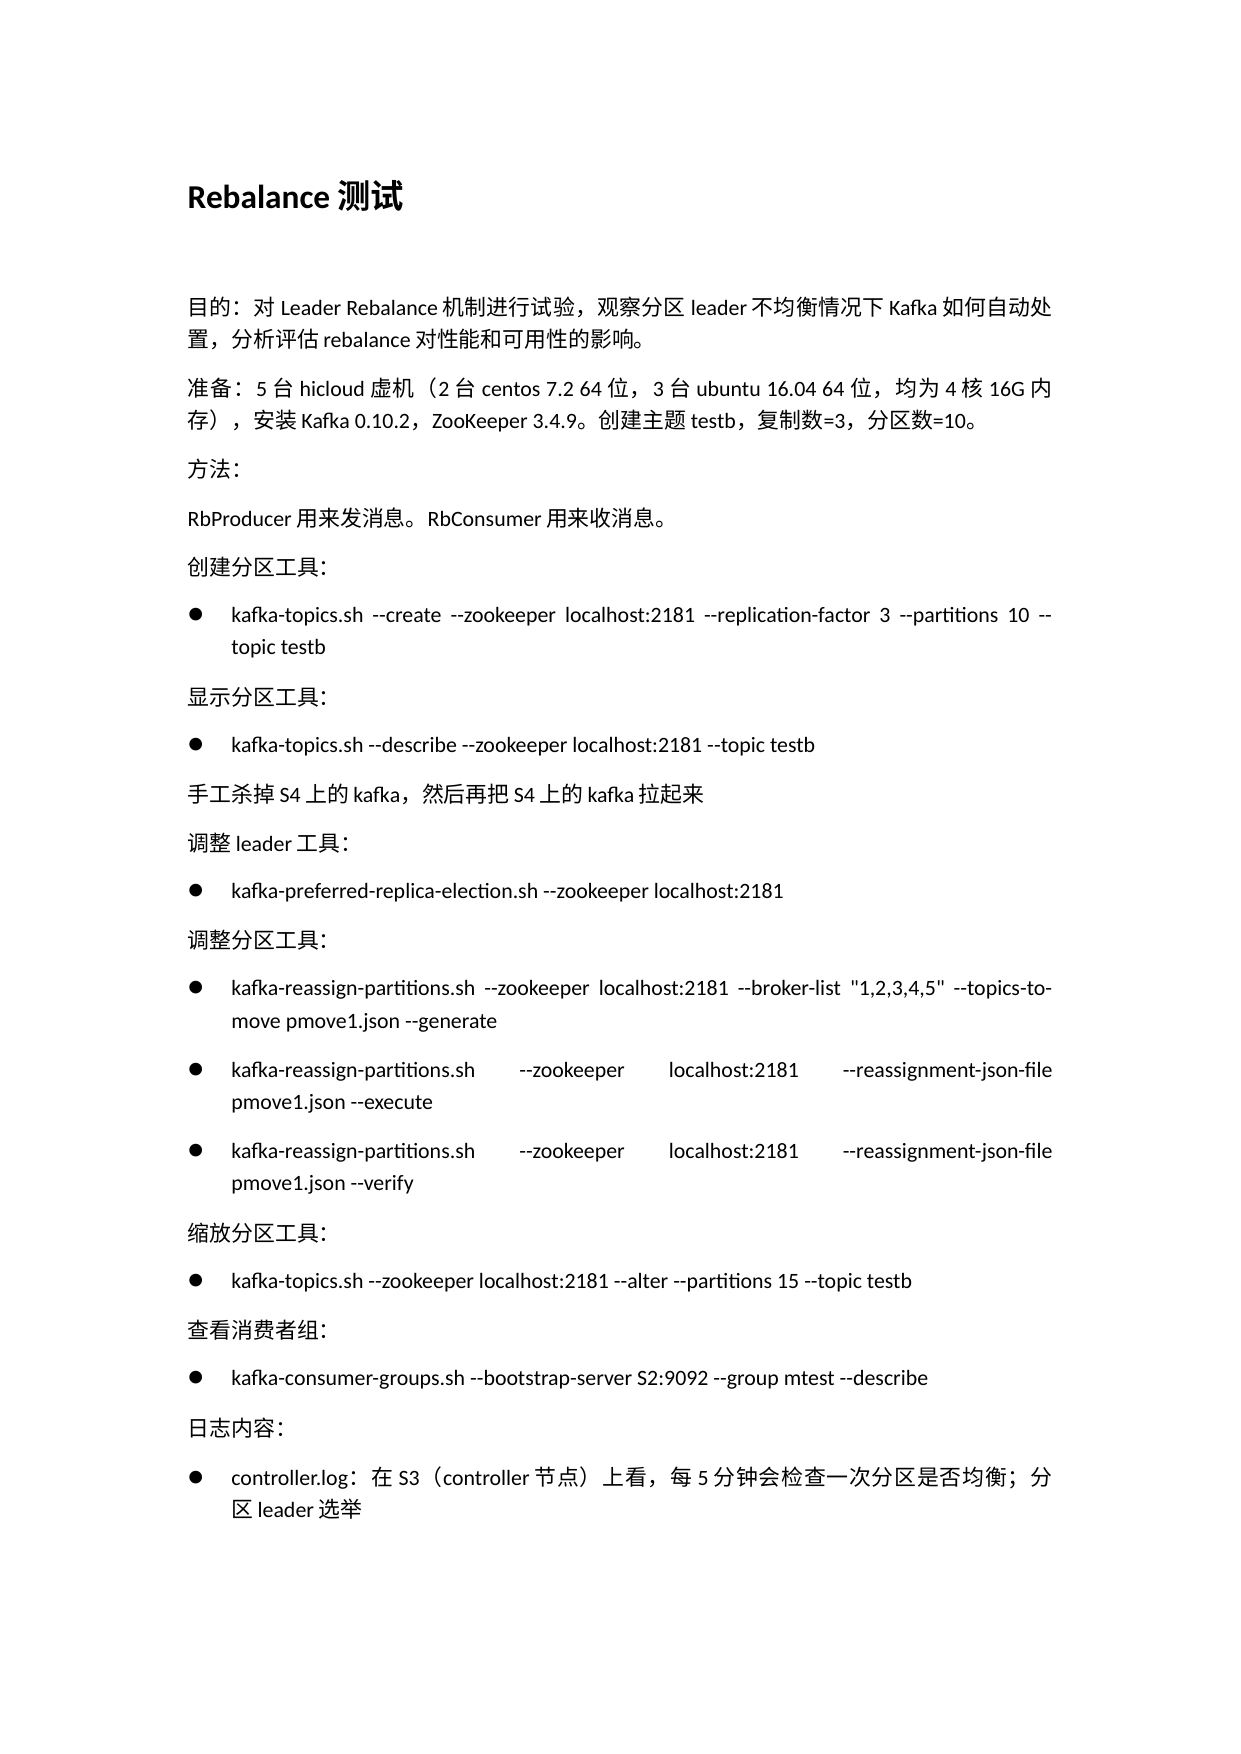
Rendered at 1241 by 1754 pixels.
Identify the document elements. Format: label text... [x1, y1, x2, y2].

text 调整分区工具： [187, 923, 1053, 955]
text 日志内容： [187, 1410, 1053, 1443]
list kafka-topics.sh --describe --zookeeper localhost:2181 --topic testb [187, 728, 1053, 760]
list kafka-reassign-partitions.sh --zookeeper localhost:2181 --broker-list "1,2,3,4,5" --topics-to-move pmove1.json --generate [187, 972, 1053, 1037]
text 目的：对Leader Rebalance机制进行试验，观察分区leader不均衡情况下Kafka如何自动处置，分析评估rebalance对性能和可用性的影响。 [187, 289, 1053, 354]
list kafka-preferred-replica-election.sh --zookeeper localhost:2181 [187, 874, 1053, 907]
text 缩放分区工具： [187, 1215, 1053, 1248]
text 方法： [187, 452, 1053, 484]
subtitle Rebalance测试 [187, 162, 1053, 227]
list kafka-topics.sh --zookeeper localhost:2181 --alter --partitions 15 --topic testb [187, 1264, 1053, 1297]
list kafka-reassign-partitions.sh --zookeeper localhost:2181 --reassignment-json-file pmove1.json --execute [187, 1053, 1053, 1118]
text 创建分区工具： [187, 549, 1053, 582]
text RbProducer用来发消息。RbConsumer用来收消息。 [187, 500, 1053, 533]
text 显示分区工具： [187, 679, 1053, 712]
list kafka-consumer-groups.sh --bootstrap-server S2:9092 --group mtest --describe [187, 1362, 1053, 1394]
list kafka-reassign-partitions.sh --zookeeper localhost:2181 --reassignment-json-file pmove1.json --verify [187, 1134, 1053, 1199]
text 调整leader工具： [187, 825, 1053, 858]
text 准备：5台hicloud虚机（2台centos 7.2 64位，3台ubuntu 16.04 64位，均为4核16G内存），安装Kafka 0.10.2，ZooKeeper 3.4.9。创建主题testb，复制数=3，分区数=10。 [187, 370, 1053, 435]
list controller.log：在S3（controller节点）上看，每5分钟会检查一次分区是否均衡；分区leader选举 [187, 1459, 1053, 1524]
text 手工杀掉S4上的kafka，然后再把S4上的kafka拉起来 [187, 777, 1053, 809]
text 查看消费者组： [187, 1313, 1053, 1345]
list kafka-topics.sh --create --zookeeper localhost:2181 --replication-factor 3 --partitions 10 --topic testb [187, 598, 1053, 663]
